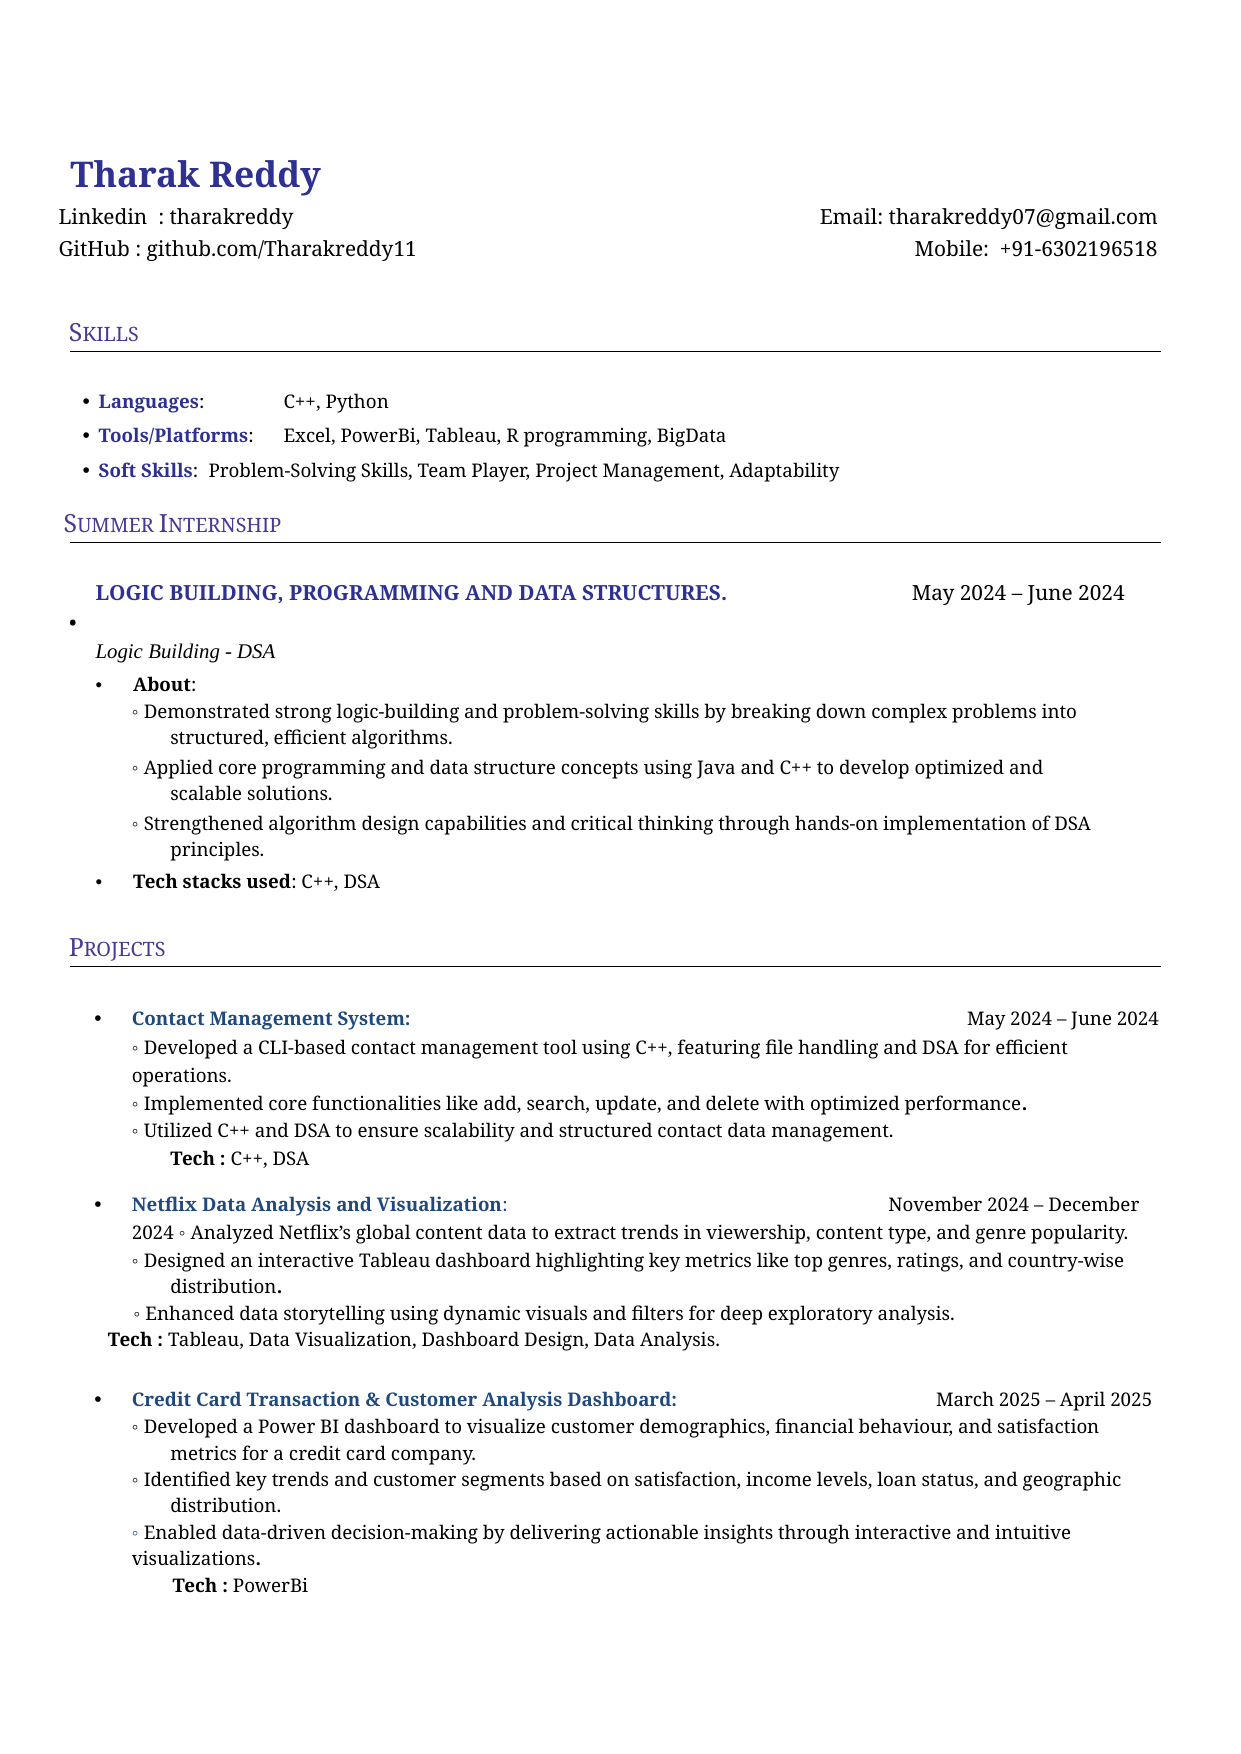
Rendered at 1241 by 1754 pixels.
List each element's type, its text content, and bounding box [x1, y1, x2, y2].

text LOGIC BUILDING, PROGRAMMING AND DATA STRUCTURES. May 2024 – June 2024 [95, 578, 1163, 606]
text ◦ Developed a CLI-based contact management tool using C++, featuring file handling and DSA for efficient operations. [132, 1034, 1163, 1089]
list Tools/Platforms: Excel, PowerBi, Tableau, R programming, BigData [82, 422, 1163, 448]
text Logic Building - DSA [95, 639, 1163, 663]
text ◦ Enabled data-driven decision-making by delivering actionable insights through interactive and intuitive visualizations. [132, 1519, 1163, 1571]
text Linkedin : tharakreddy Email: tharakreddy07@gmail.com [58, 202, 1163, 231]
text GitHub : github.com/Tharakreddy11 Mobile: +91-6302196518 [58, 234, 1163, 263]
text ◦ Applied core programming and data structure concepts using Java and C++ to develop optimized and scalable solutions. [132, 754, 1079, 806]
text ◦ Identified key trends and customer segments based on satisfaction, income levels, loan status, and geographic distribution. [132, 1467, 1163, 1518]
list Languages: C++, Python [82, 387, 1163, 415]
list Tech stacks used: C++, DSA [95, 868, 1163, 893]
list Credit Card Transaction & Customer Analysis Dashboard: March 2025 – April 2025 [94, 1386, 1163, 1412]
text ◦ Developed a Power BI dashboard to visualize customer demographics, financial behaviour, and satisfaction metrics for a credit card company. [132, 1414, 1163, 1465]
list Netflix Data Analysis and Visualization: November 2024 – December 2024 ◦ Analyzed Netflix’s global content data to extract trends in viewership, content type, and genre popularity. [94, 1191, 1163, 1245]
text ◦ Implemented core functionalities like add, search, update, and delete with optimized performance. [132, 1090, 1163, 1116]
text Tharak Reddy [70, 150, 1163, 198]
list About: [95, 671, 1163, 696]
text ◦ Utilized C++ and DSA to ensure scalability and structured contact data management. Tech : C++, DSA [132, 1117, 925, 1172]
text ◦ Strengthened algorithm design capabilities and critical thinking through hands-on implementation of DSA principles. [132, 811, 1142, 862]
subtitle PROJECTS [69, 929, 1163, 963]
text ◦ Demonstrated strong logic-building and problem-solving skills by breaking down complex problems into structured, efficient algorithms. [132, 698, 1132, 750]
text • [69, 608, 1163, 637]
subtitle SKILLS [69, 314, 1163, 348]
list Soft Skills: Problem-Solving Skills, Team Player, Project Management, Adaptability [82, 457, 1163, 482]
text Tech : PowerBi [94, 1572, 1163, 1598]
list Contact Management System: May 2024 – June 2024 [94, 1003, 1163, 1032]
subtitle SUMMER INTERNSHIP [58, 506, 1163, 540]
text ◦ Enhanced data storytelling using dynamic visuals and filters for deep exploratory analysis. Tech : Tableau, Data Visualization, Dashboard Design, Data Analysis. [108, 1300, 971, 1352]
text ◦ Designed an interactive Tableau dashboard highlighting key metrics like top genres, ratings, and country-wise distribution. [132, 1247, 1163, 1299]
